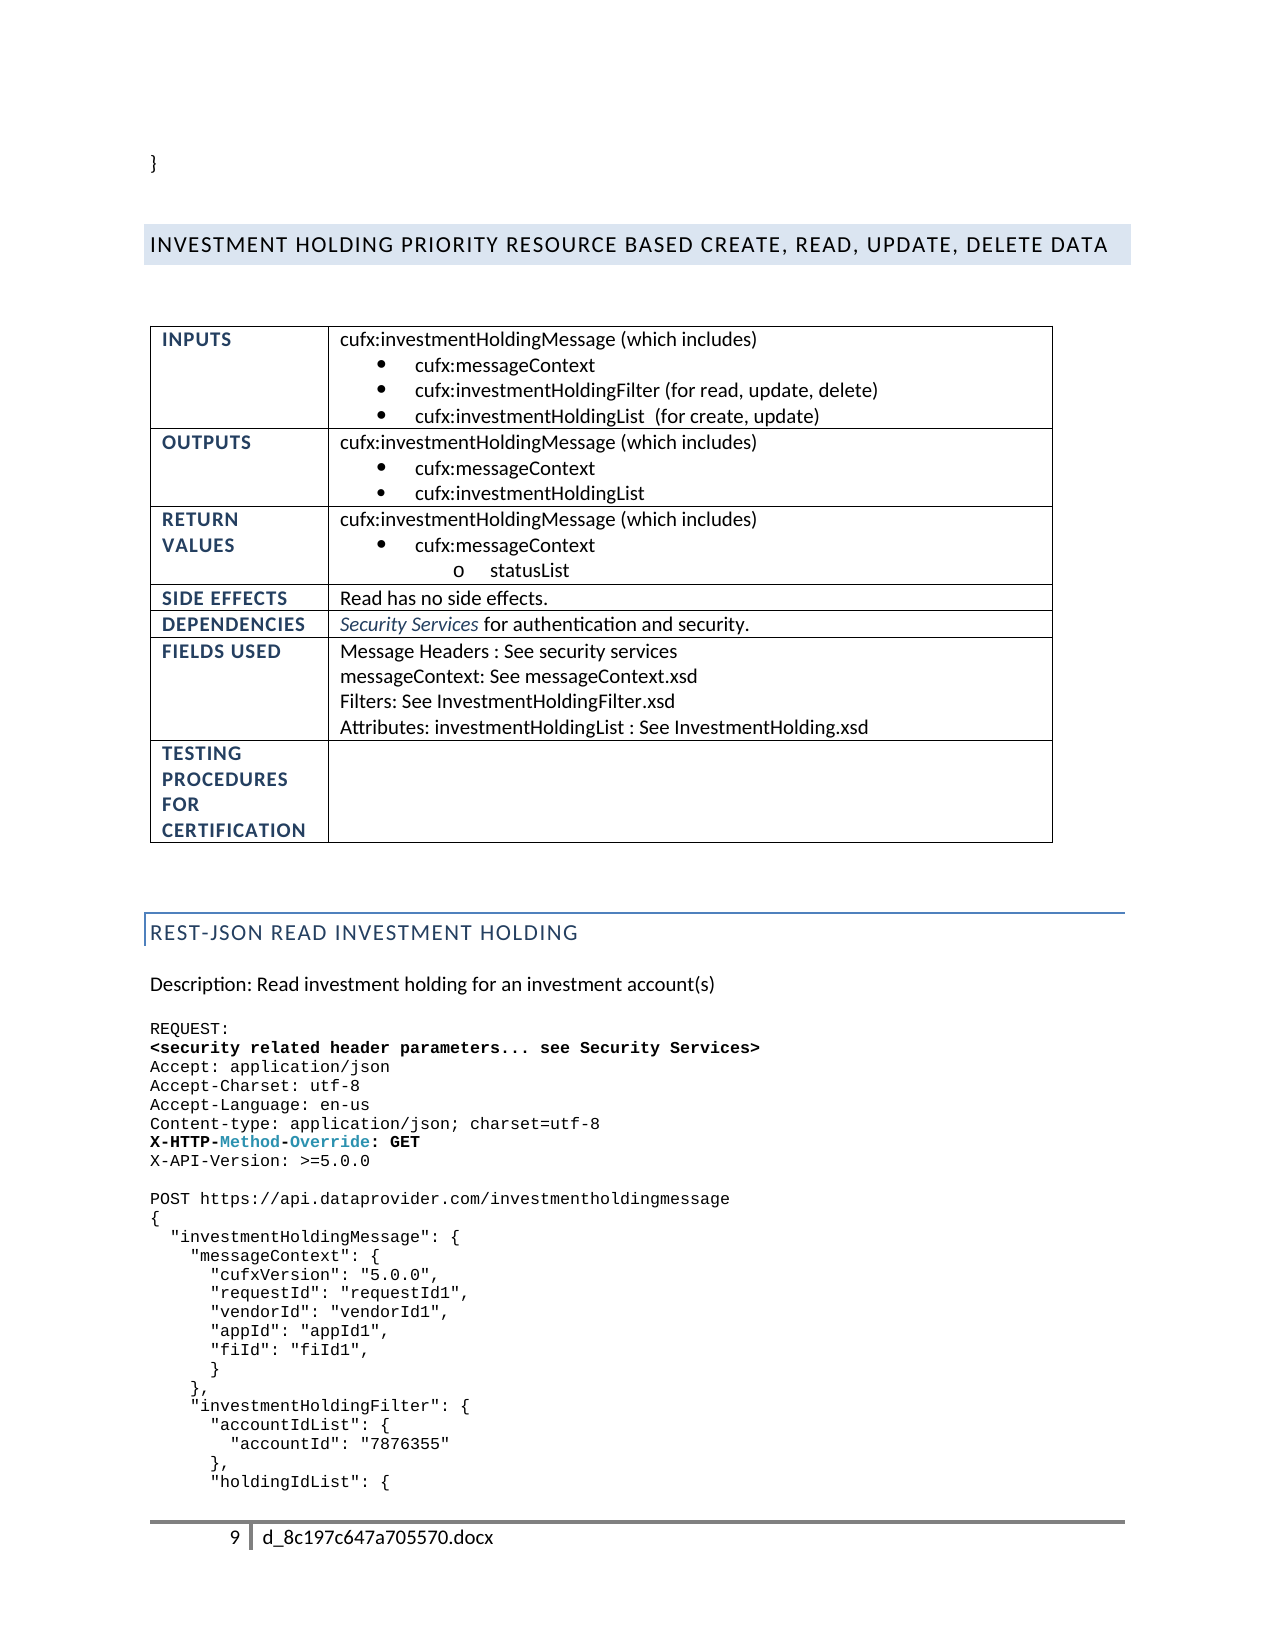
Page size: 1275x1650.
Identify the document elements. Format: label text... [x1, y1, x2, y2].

table_cell Read has no side effects. [329, 585, 1052, 610]
table_header INPUTS [151, 327, 328, 428]
text X-API-Version: >=5.0.0 [150, 1153, 1125, 1172]
text Content-type: application/json; charset=utf-8 [150, 1115, 1125, 1134]
text "cufxVersion": "5.0.0", [150, 1266, 1125, 1285]
text "requestId": "requestId1", [150, 1285, 1125, 1304]
text { [150, 1209, 1125, 1228]
text "accountIdList": { [150, 1417, 1125, 1436]
table_cell Side Effects [151, 585, 328, 610]
table_cell Outputs [151, 429, 328, 506]
text REQUEST: [150, 1021, 1125, 1040]
text "fiId": "fiId1", [150, 1341, 1125, 1360]
text } [150, 1360, 1125, 1379]
table_cell Return Values [151, 507, 328, 584]
text }, [150, 1379, 1125, 1398]
table_cell Message Headers : See security services messageContext: See messageContext.xsd Filters: See InvestmentHoldingFilter.xsd Attributes: investmentHoldingList : See InvestmentHolding.xsd [329, 638, 1052, 739]
table_cell [329, 741, 1052, 842]
text Accept-Language: en-us [150, 1096, 1125, 1115]
subtitle Investment Holding priority Resource Based Create, Read, Update, Delete Data [150, 231, 1125, 258]
text "investmentHoldingMessage": { [150, 1228, 1125, 1247]
text } [150, 150, 1125, 175]
text "holdingIdList": { [150, 1473, 1125, 1492]
text }, [150, 1454, 1125, 1473]
text Description: Read investment holding for an investment account(s) [150, 971, 1125, 996]
text X-HTTP-Method-Override: GET [150, 1134, 1125, 1153]
text "appId": "appId1", [150, 1323, 1125, 1341]
text "messageContext": { [150, 1247, 1125, 1266]
table_cell Security Services for authentication and security. [329, 611, 1052, 637]
text "investmentHoldingFilter": { [150, 1398, 1125, 1417]
table_cell Testing Procedures for Certification [151, 741, 328, 842]
text "accountId": "7876355" [150, 1436, 1125, 1454]
table_cell Dependencies [151, 611, 328, 637]
table_cell cufx:investmentHoldingMessage (which includes) cufx:messageContext statusList [329, 507, 1052, 584]
text Accept-Charset: utf-8 [150, 1077, 1125, 1096]
text POST https://api.dataprovider.com/investmentholdingmessage [150, 1191, 1125, 1209]
table_cell Fields used [151, 638, 328, 739]
text Accept: application/json [150, 1059, 1125, 1077]
text "vendorId": "vendorId1", [150, 1304, 1125, 1323]
table_cell cufx:investmentHoldingMessage (which includes) cufx:messageContext cufx:investmentHoldingList [329, 429, 1052, 506]
text <security related header parameters... see Security Services> [150, 1040, 1125, 1059]
subtitle REST-JSON READ Investment Holding [146, 914, 1125, 946]
table_header cufx:investmentHoldingMessage (which includes) cufx:messageContext cufx:investmentHoldingFilter (for read, update, delete) cufx:investmentHoldingList (for create, update) [329, 327, 1052, 428]
